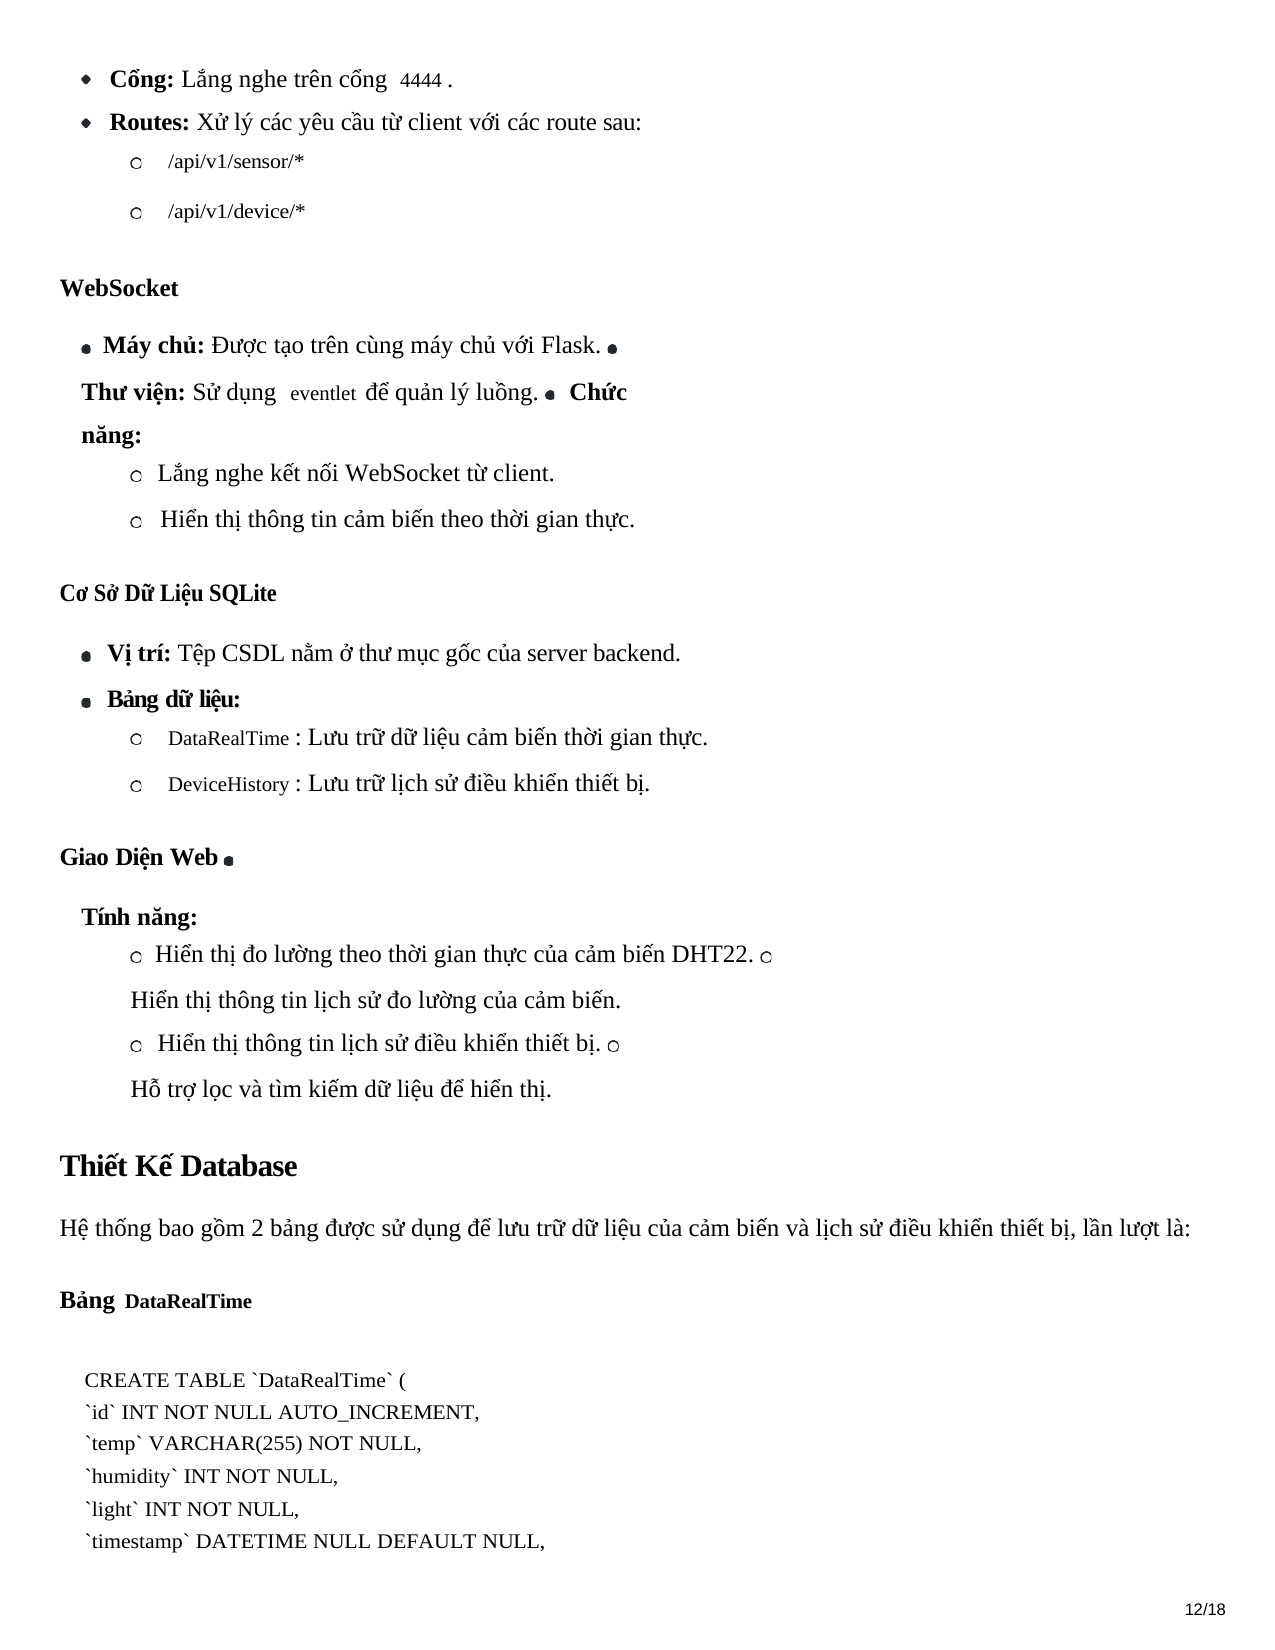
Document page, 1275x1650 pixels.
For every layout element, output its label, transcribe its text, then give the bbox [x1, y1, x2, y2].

text CREATE TABLE `DataRealTime` ( [84, 1368, 1229, 1392]
subtitle Bảng dữ liệu: [81, 684, 1229, 713]
picture [81, 651, 91, 662]
text Routes: Xử lý các yêu cầu từ client với các route sau: [109, 107, 1229, 136]
picture [607, 344, 617, 354]
subtitle Cơ Sở Dữ Liệu SQLite [59, 578, 1229, 607]
text `id` INT NOT NULL AUTO_INCREMENT, [84, 1400, 1229, 1424]
subtitle Giao Diện Web Tính năng: [59, 812, 234, 930]
picture [130, 157, 142, 169]
text Bảng DataRealTime [59, 1285, 1229, 1314]
text Máy chủ: Được tạo trên cùng máy chủ với Flask. Thư viện: Sử dụng eventlet để quản lý luồng. Chức năng: [81, 318, 641, 449]
picture [130, 1040, 142, 1052]
text Hiển thị đo lường theo thời gian thực của cảm biến DHT22. Hiển thị thông tin lịch sử đo lường của cảm biến. [130, 939, 813, 1014]
text `timestamp` DATETIME NULL DEFAULT NULL, [84, 1529, 1229, 1553]
picture [223, 856, 234, 866]
text Hệ thống bao gồm 2 bảng được sử dụng để lưu trữ dữ liệu của cảm biến và lịch sử điều khiển thiết bị, lần lượt là: [59, 1213, 1209, 1242]
text Lắng nghe kết nối WebSocket từ client. [130, 458, 1229, 489]
text `temp` VARCHAR(255) NOT NULL, [84, 1431, 1229, 1455]
picture [130, 516, 142, 528]
subtitle WebSocket [59, 273, 1229, 302]
text /api/v1/device/* [130, 199, 1229, 227]
text Vị trí: Tệp CSDL nằm ở thư mục gốc của server backend. [81, 638, 1229, 669]
picture [130, 951, 142, 963]
picture [607, 1040, 619, 1052]
picture [81, 698, 91, 708]
picture [130, 780, 142, 792]
text `humidity` INT NOT NULL, [84, 1464, 1229, 1488]
text DeviceHistory : Lưu trữ lịch sử điều khiển thiết bị. [130, 768, 1229, 799]
text Hiển thị thông tin lịch sử điều khiển thiết bị. Hỗ trợ lọc và tìm kiếm dữ liệu để hiển thị. [130, 1028, 641, 1103]
text DataRealTime : Lưu trữ dữ liệu cảm biến thời gian thực. [130, 722, 1229, 753]
text `light` INT NOT NULL, [84, 1497, 1229, 1521]
picture [545, 390, 555, 400]
text Hiển thị thông tin cảm biến theo thời gian thực. [130, 504, 1229, 535]
text Thiết Kế Database [59, 1148, 1229, 1184]
text Cổng: Lắng nghe trên cổng 4444 . [109, 64, 1229, 92]
picture [130, 733, 142, 745]
picture [130, 470, 142, 482]
picture [81, 344, 91, 354]
picture [760, 951, 772, 963]
picture [130, 207, 142, 219]
text /api/v1/sensor/* [130, 149, 1229, 178]
